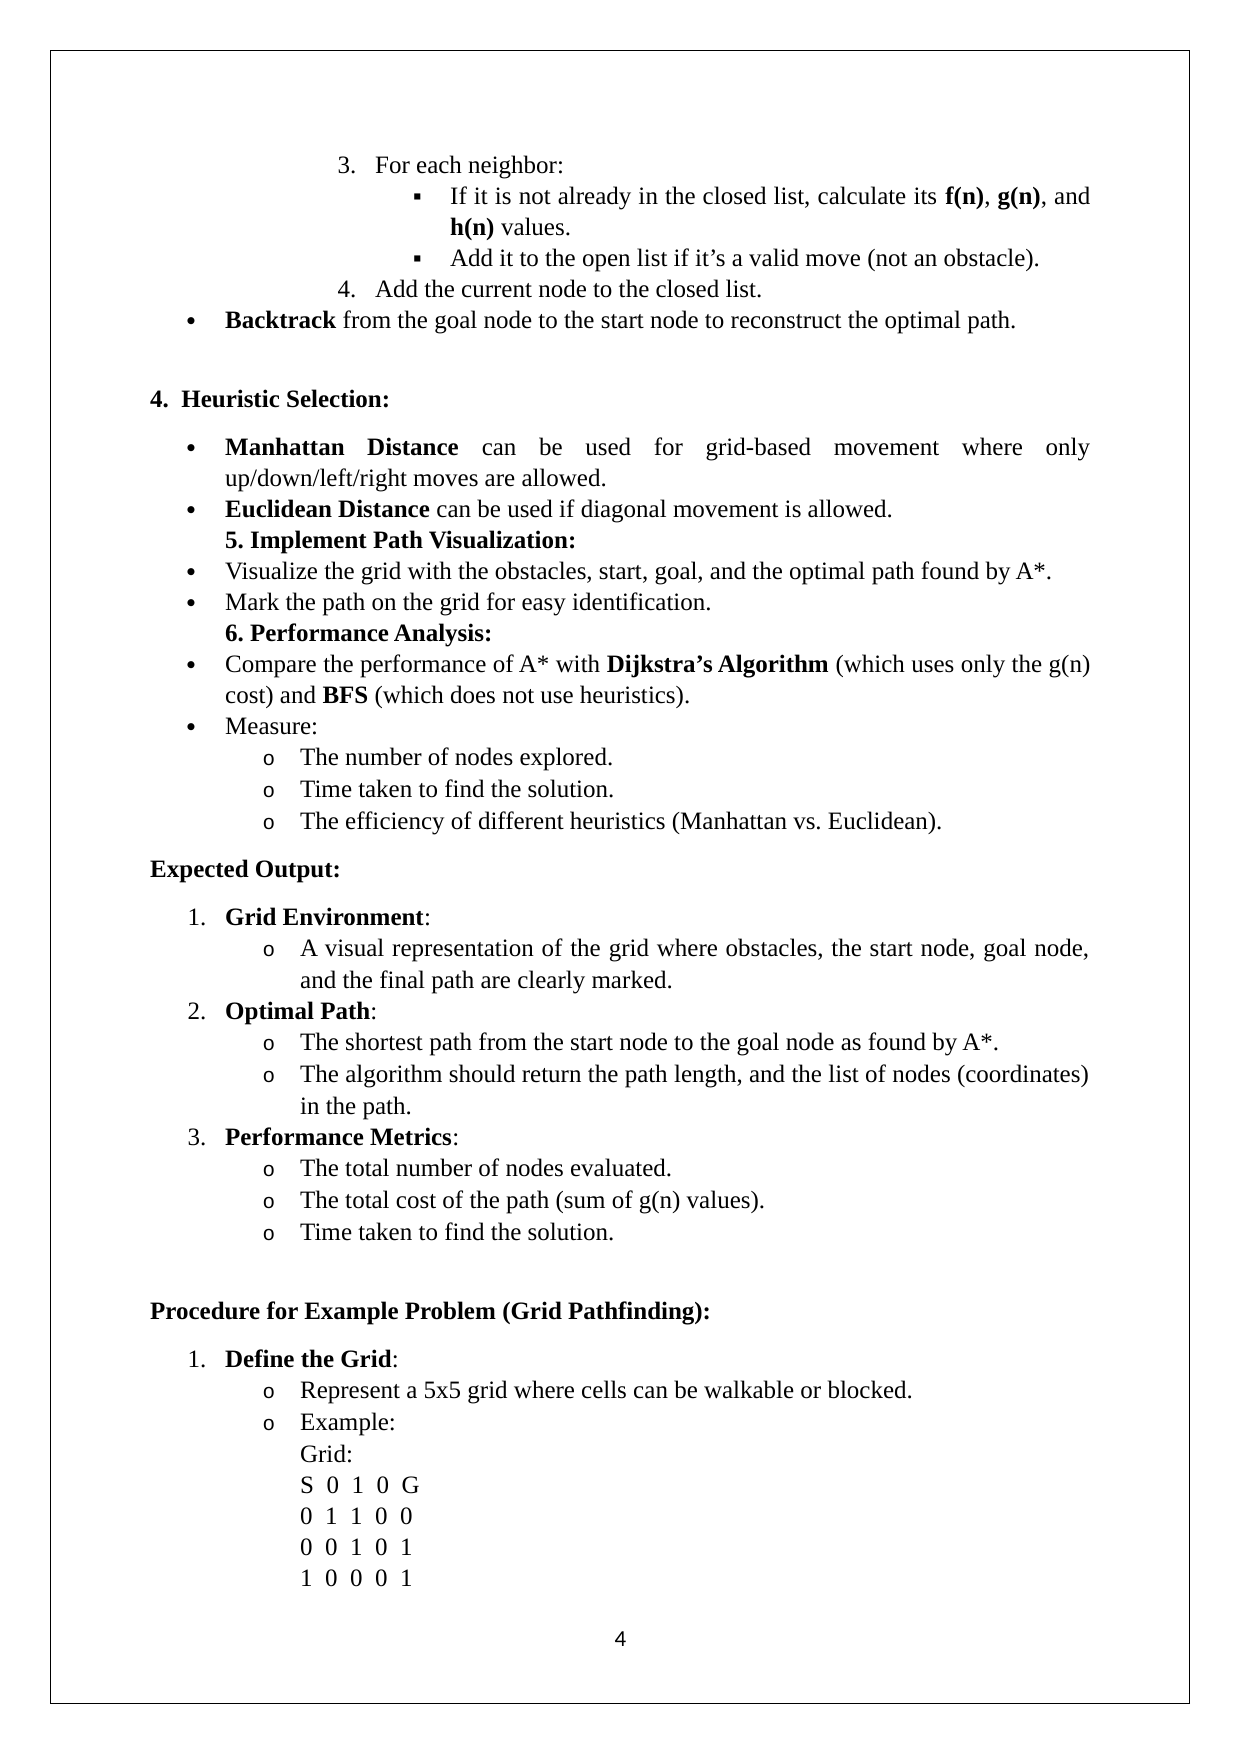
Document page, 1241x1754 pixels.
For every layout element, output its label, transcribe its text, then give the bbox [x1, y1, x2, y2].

list Define the Grid: [187, 1344, 1090, 1373]
list The shortest path from the start node to the goal node as found by A*. [262, 1027, 1090, 1057]
list Add it to the open list if it’s a valid move (not an obstacle). [412, 243, 1090, 272]
text 4. Heuristic Selection: [150, 384, 1090, 413]
list Visualize the grid with the obstacles, start, goal, and the optimal path found by A*. [187, 556, 1090, 584]
list Example: [262, 1407, 1090, 1436]
list Add the current node to the closed list. [337, 274, 1090, 303]
list For each neighbor: [337, 150, 1090, 179]
list Optimal Path: [187, 996, 1090, 1025]
list The number of nodes explored. [262, 742, 1090, 772]
list Time taken to find the solution. [262, 1217, 1090, 1246]
list 6. Performance Analysis: [225, 618, 1090, 647]
list 5. Implement Path Visualization: [225, 525, 1090, 553]
list Represent a 5x5 grid where cells can be walkable or blocked. [262, 1375, 1090, 1404]
text Expected Output: [150, 854, 1090, 883]
list If it is not already in the closed list, calculate its f(n), g(n), and h(n) values. [412, 181, 1090, 241]
list Manhattan Distance can be used for grid-based movement where only up/down/left/right moves are allowed. [187, 432, 1090, 491]
list Grid Environment: [187, 902, 1090, 931]
list Compare the performance of A* with Dijkstra’s Algorithm (which uses only the g(n) cost) and BFS (which does not use heuristics). [187, 649, 1090, 709]
list Time taken to find the solution. [262, 774, 1090, 803]
list The efficiency of different heuristics (Manhattan vs. Euclidean). [262, 806, 1090, 835]
list A visual representation of the grid where obstacles, the start node, goal node, and the final path are clearly marked. [262, 933, 1090, 994]
text Procedure for Example Problem (Grid Pathfinding): [150, 1296, 1090, 1325]
list The total cost of the path (sum of g(n) values). [262, 1185, 1090, 1214]
list Measure: [187, 711, 1090, 740]
list The total number of nodes evaluated. [262, 1153, 1090, 1182]
list S 0 1 0 G [300, 1470, 1090, 1498]
list Performance Metrics: [187, 1122, 1090, 1151]
list 1 0 0 0 1 [300, 1563, 1090, 1592]
list The algorithm should return the path length, and the list of nodes (coordinates) in the path. [262, 1059, 1090, 1119]
list Euclidean Distance can be used if diagonal movement is allowed. [187, 494, 1090, 522]
list Mark the path on the grid for easy identification. [187, 587, 1090, 616]
list Grid: [300, 1439, 1090, 1467]
list Backtrack from the goal node to the start node to reconstruct the optimal path. [187, 305, 1090, 334]
list 0 0 1 0 1 [300, 1532, 1090, 1561]
list 0 1 1 0 0 [300, 1501, 1090, 1529]
